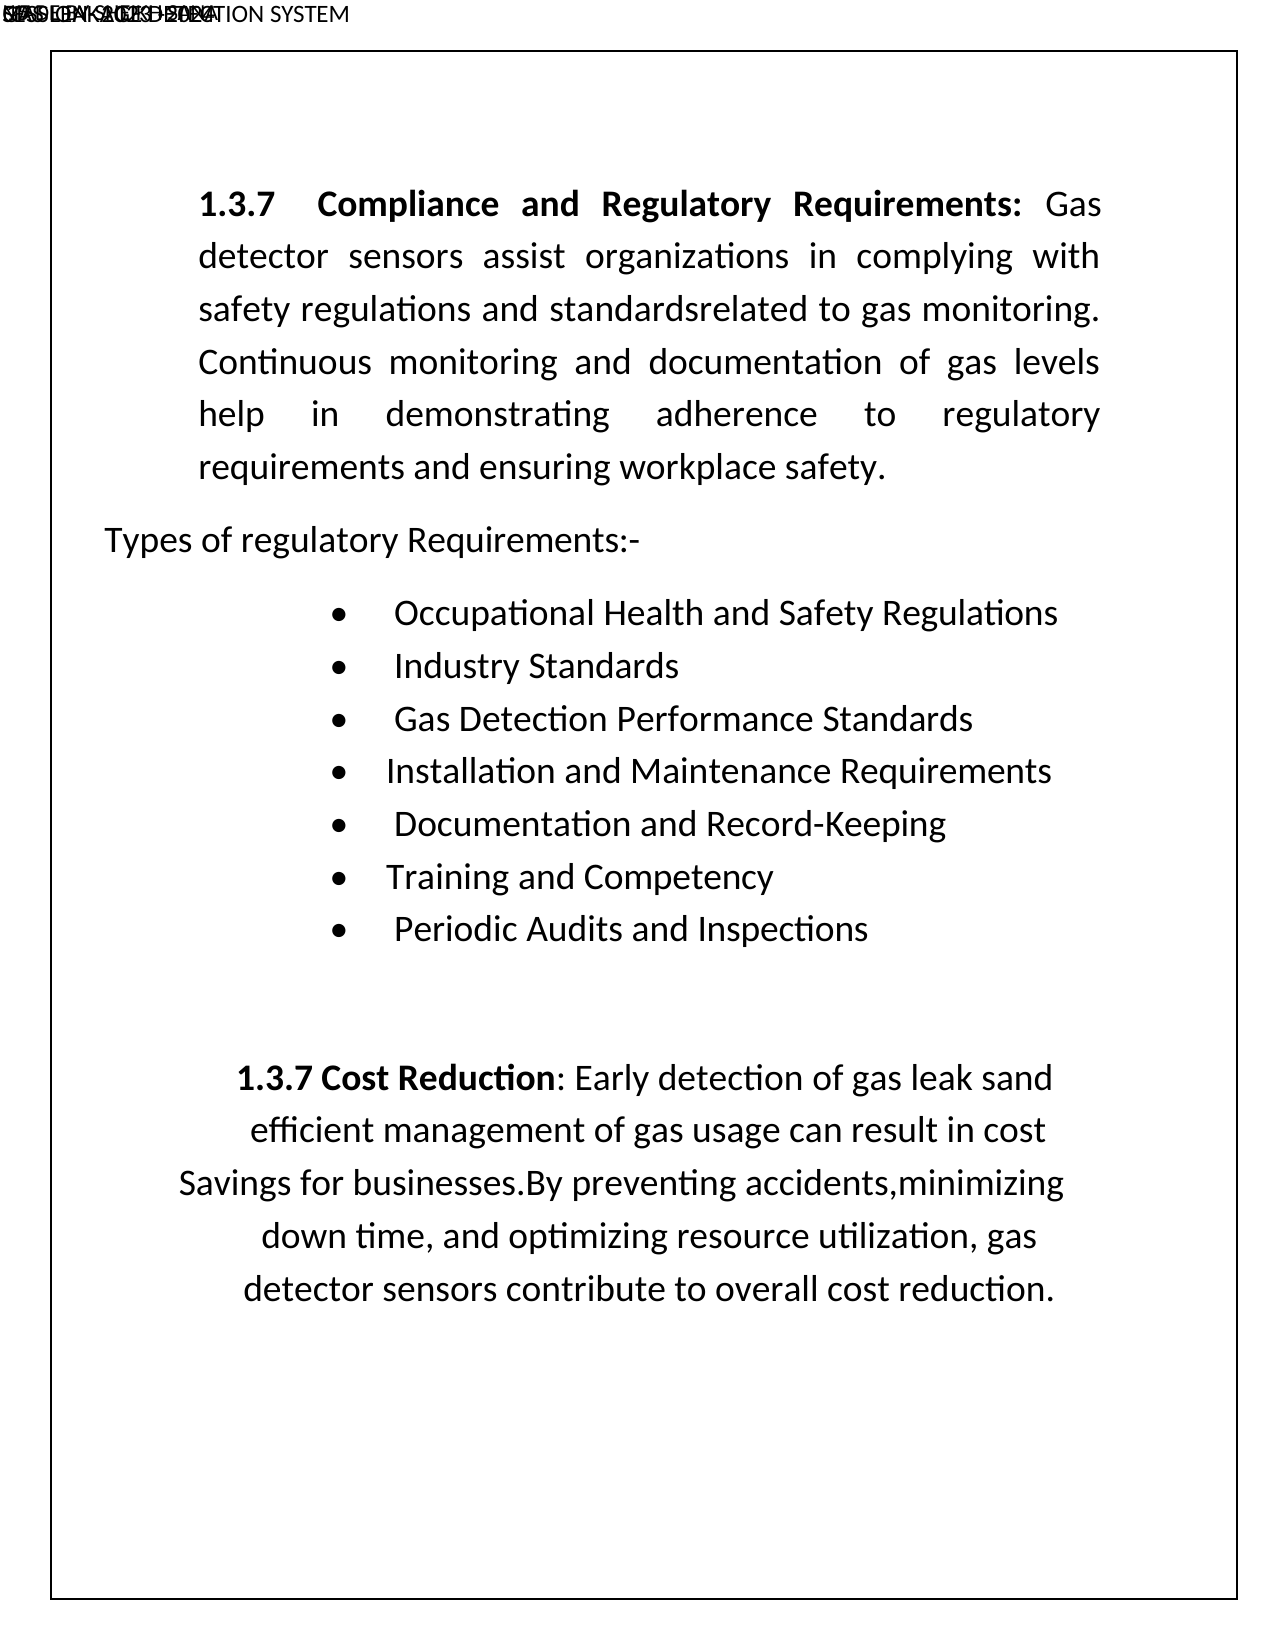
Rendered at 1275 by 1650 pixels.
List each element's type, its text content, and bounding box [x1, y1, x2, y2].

text 1.3.7 Cost Reduction: Early detection of gas leak sand efficient management of gas usage can result in cost [236, 1054, 1054, 1152]
list Gas Detection Performance Standards [329, 695, 1236, 741]
text Types of regulatory Requirements:- [104, 516, 1236, 561]
list Compliance and Regulatory Requirements: Gas detector sensors assist organizations in complying with safety regulations and standardsrelated to gas monitoring. Continuous monitoring and documentation of gas levels help in demonstrating adherence to regulatory requirements and ensuring workplace safety. [198, 179, 1101, 489]
list Training and Competency [329, 853, 1236, 899]
list Occupational Health and Safety Regulations [329, 589, 1236, 635]
list Industry Standards [329, 642, 1236, 687]
list Installation and Maintenance Requirements [329, 747, 1236, 793]
list Periodic Audits and Inspections [329, 905, 1236, 951]
list Documentation and Record-Keeping [329, 800, 1236, 846]
text Savings for businesses.By preventing accidents,minimizing down time, and optimizing resource utilization, gas detector sensors contribute to overall cost reduction. [141, 1159, 1102, 1310]
